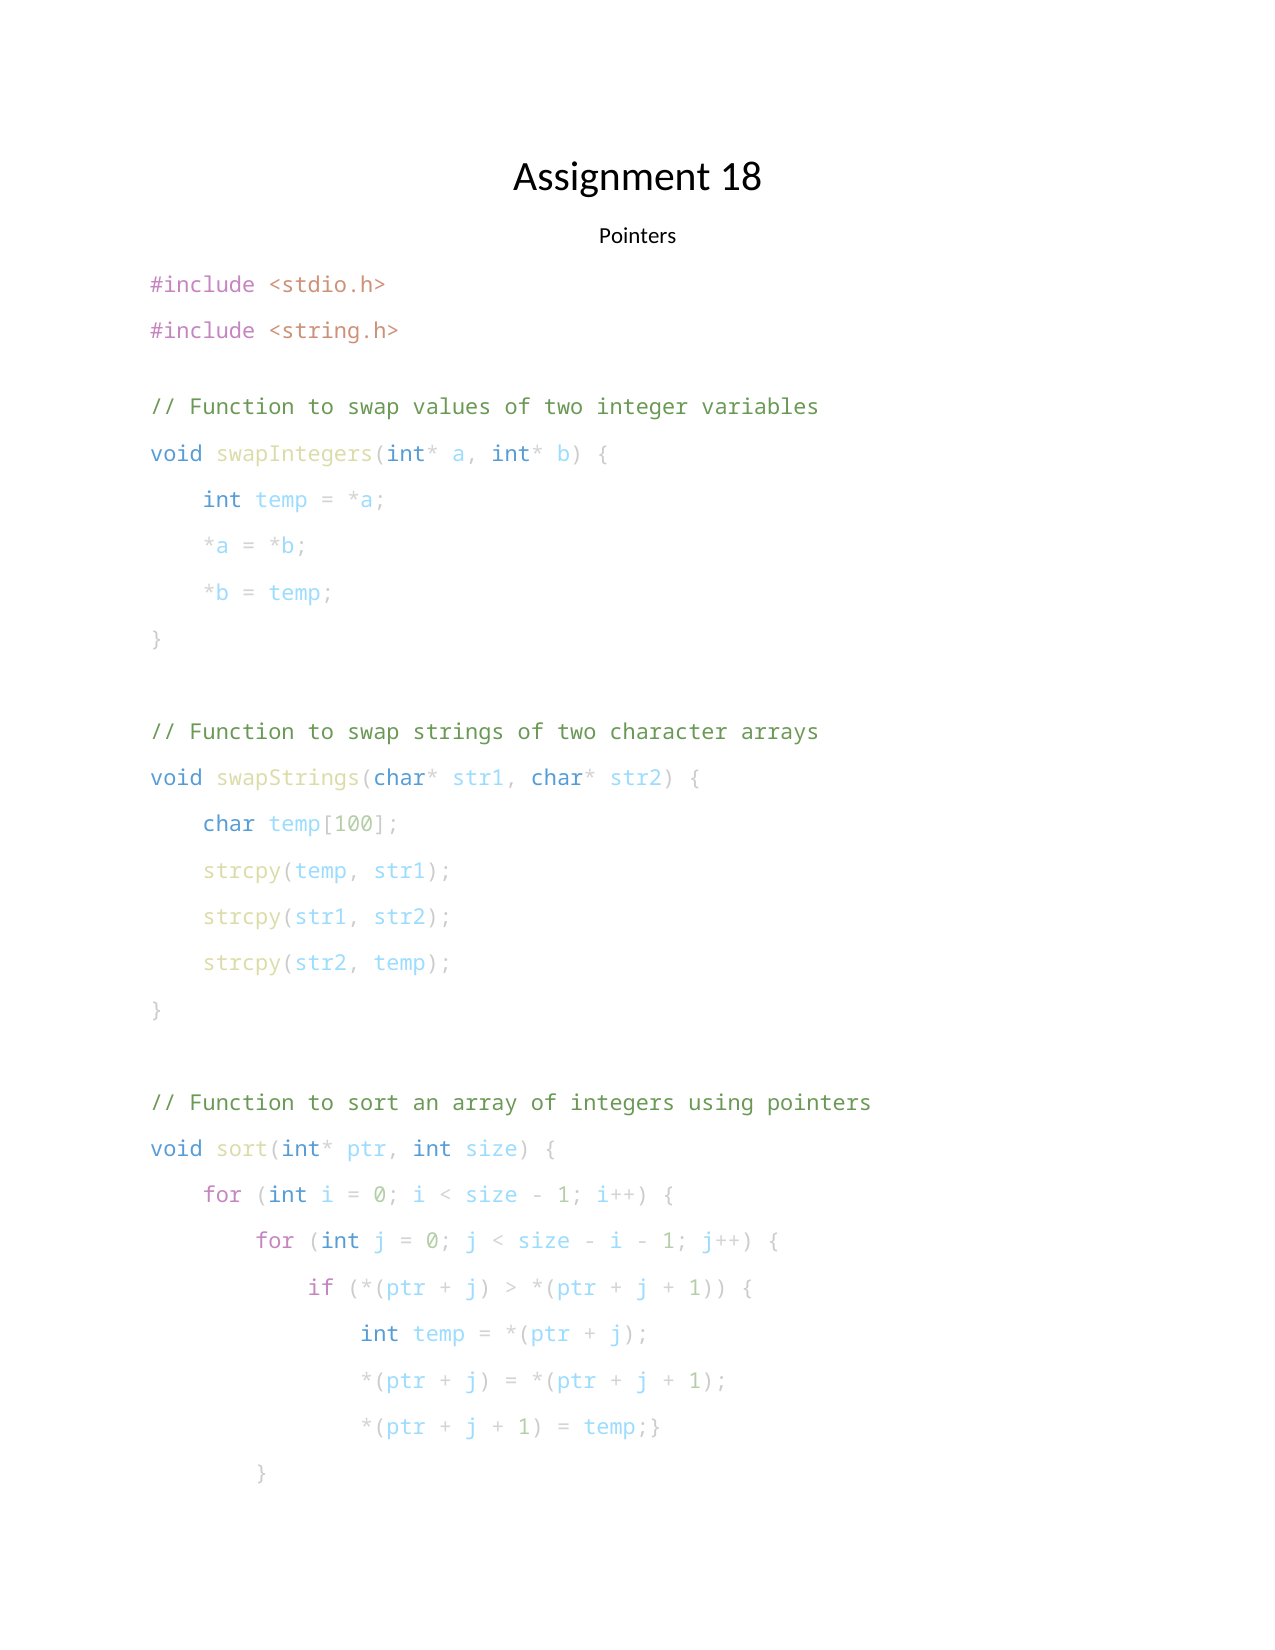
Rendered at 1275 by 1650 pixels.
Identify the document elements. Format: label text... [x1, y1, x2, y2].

text Assignment 18 [150, 150, 1125, 201]
text strcpy(str1, str2); [150, 901, 1125, 930]
text for (int j = 0; j < size - i - 1; j++) { [150, 1225, 1125, 1255]
text // Function to sort an array of integers using pointers [150, 1086, 1125, 1116]
text // Function to swap values of two integer variables [150, 391, 1125, 421]
text *(ptr + j + 1) = temp;} [150, 1411, 1125, 1440]
text // Function to swap strings of two character arrays [150, 715, 1125, 745]
text *a = *b; [150, 530, 1125, 559]
text strcpy(str2, temp); [150, 947, 1125, 977]
text } [150, 1457, 1125, 1487]
text strcpy(temp, str1); [150, 854, 1125, 884]
text int temp = *a; [150, 483, 1125, 513]
text if (*(ptr + j) > *(ptr + j + 1)) { [150, 1272, 1125, 1301]
text void swapIntegers(int* a, int* b) { [150, 437, 1125, 467]
text *b = temp; [150, 576, 1125, 606]
text Pointers [150, 222, 1125, 249]
text char temp[100]; [150, 808, 1125, 838]
text *(ptr + j) = *(ptr + j + 1); [150, 1364, 1125, 1394]
text void sort(int* ptr, int size) { [150, 1132, 1125, 1162]
text for (int i = 0; i < size - 1; i++) { [150, 1179, 1125, 1208]
text void swapStrings(char* str1, char* str2) { [150, 762, 1125, 791]
text #include <stdio.h> [150, 268, 1125, 298]
text int temp = *(ptr + j); [150, 1318, 1125, 1348]
text } [150, 623, 1125, 652]
text #include <string.h> [150, 315, 1125, 374]
text } [150, 993, 1125, 1023]
